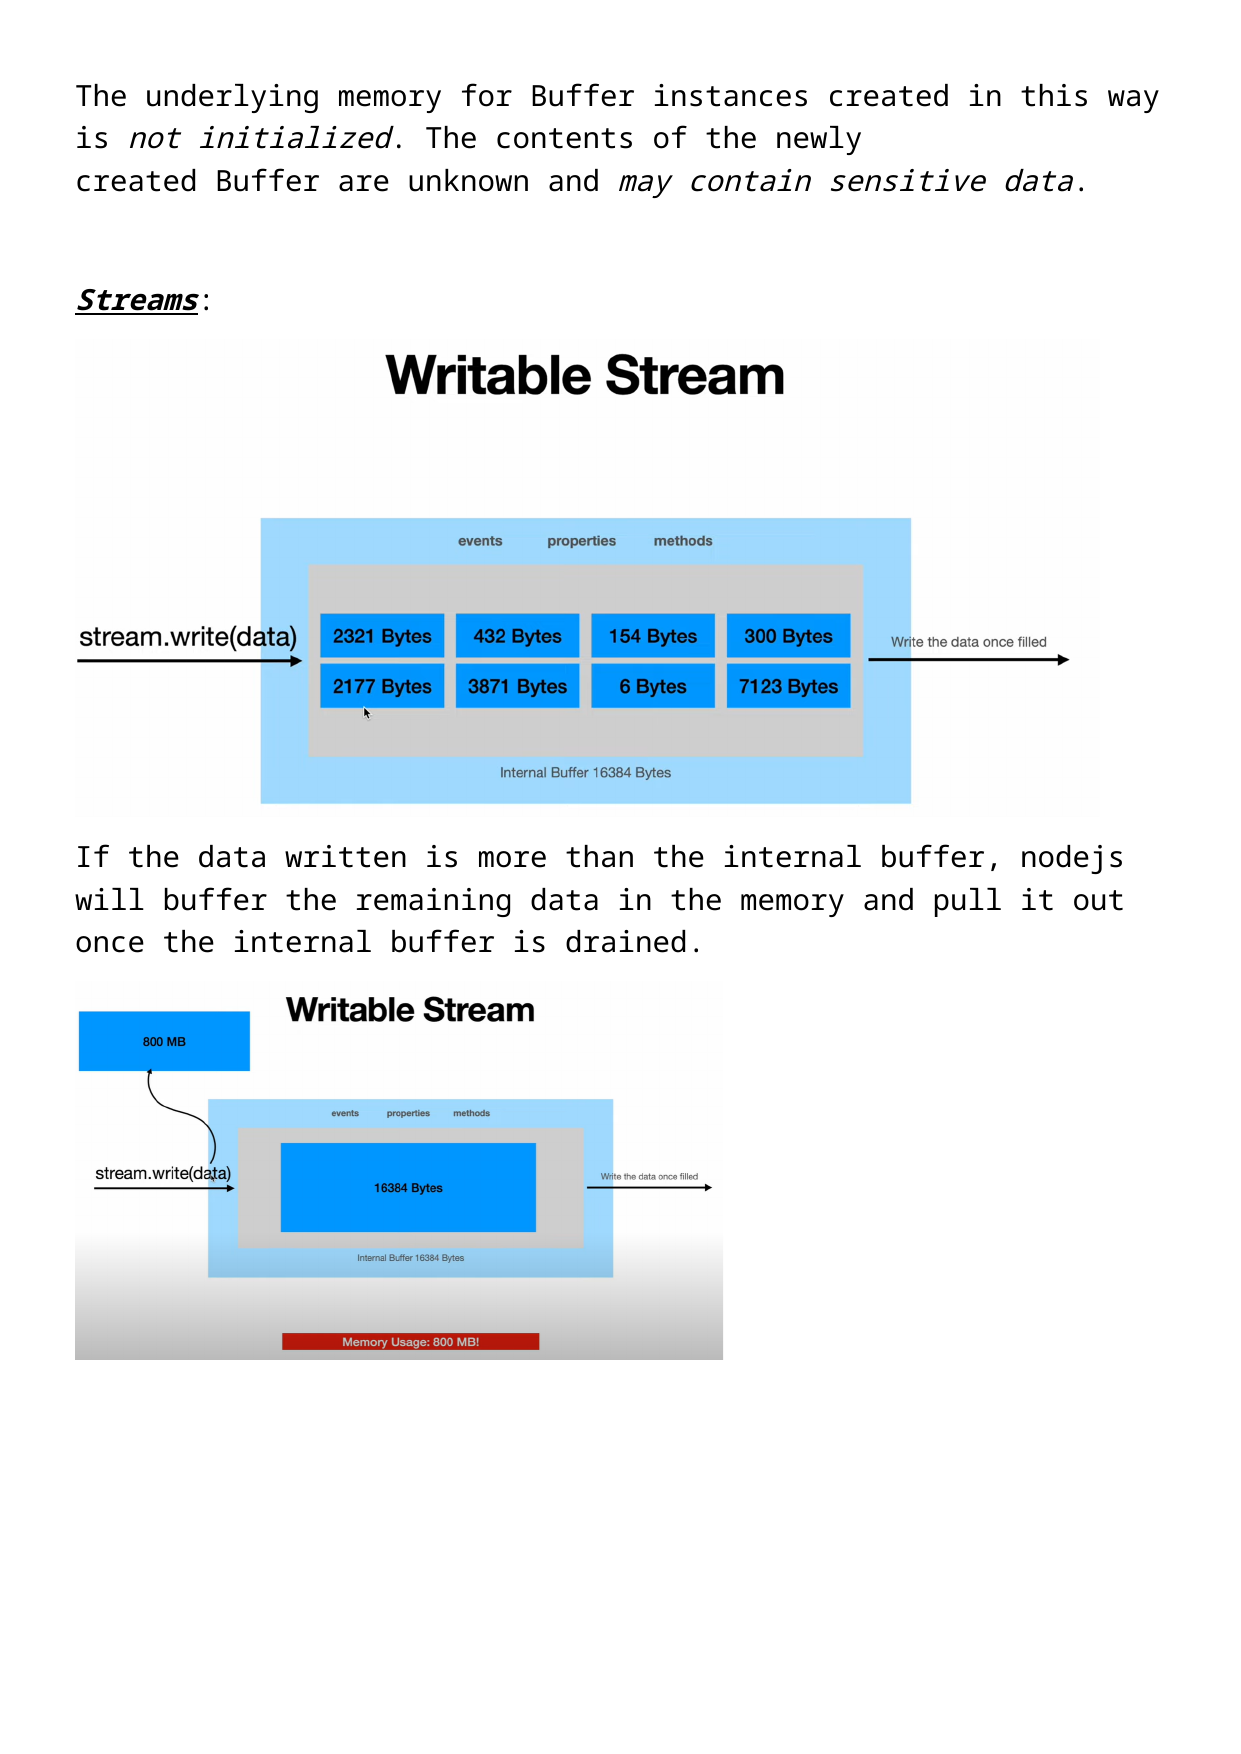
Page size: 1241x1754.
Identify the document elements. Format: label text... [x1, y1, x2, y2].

text The underlying memory for Buffer instances created in this way is not initialized. The contents of the newly created Buffer are unknown and may contain sensitive data. [75, 75, 1165, 200]
picture [75, 339, 1100, 817]
picture [75, 981, 724, 1360]
text If the data written is more than the internal buffer, nodejs will buffer the remaining data in the memory and pull it out once the internal buffer is drained. [75, 836, 1165, 961]
text Streams: [75, 279, 1165, 319]
